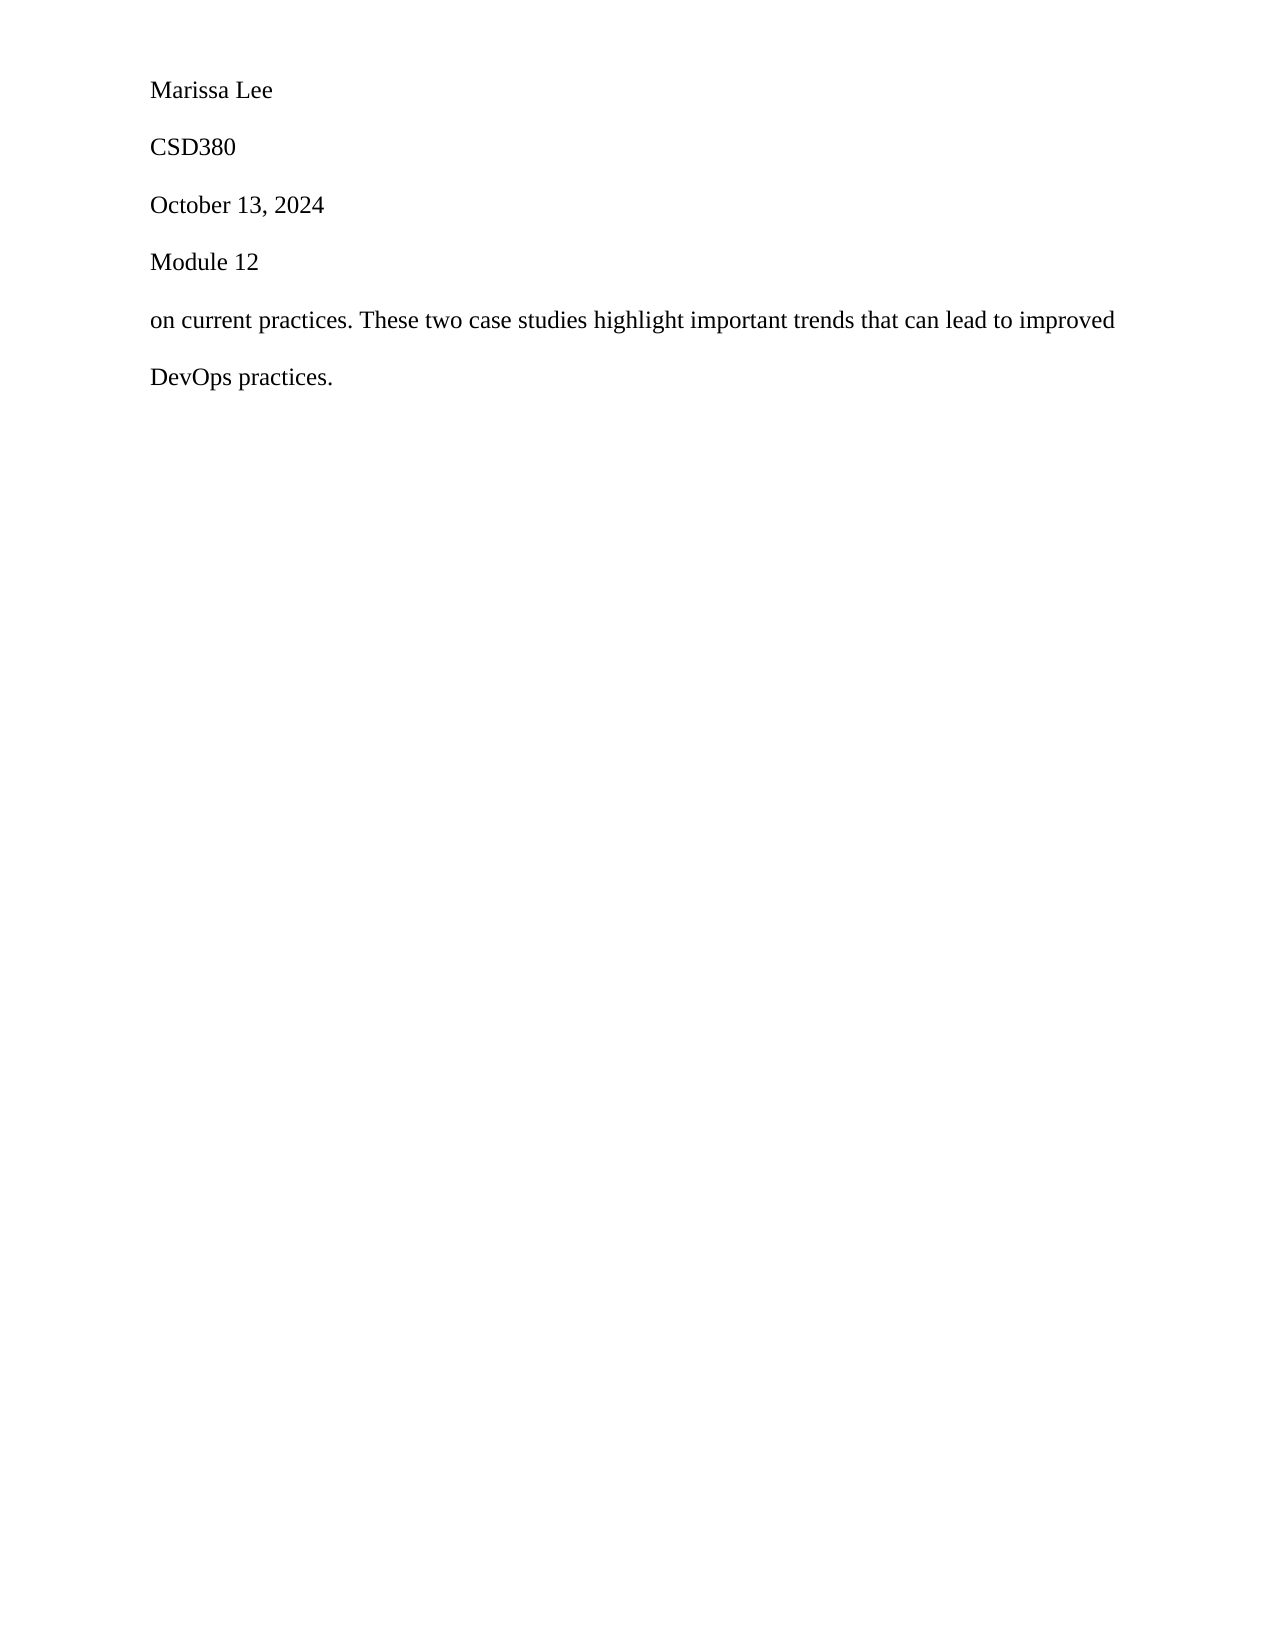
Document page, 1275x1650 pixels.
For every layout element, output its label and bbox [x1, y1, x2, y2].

text [150, 305, 1125, 391]
